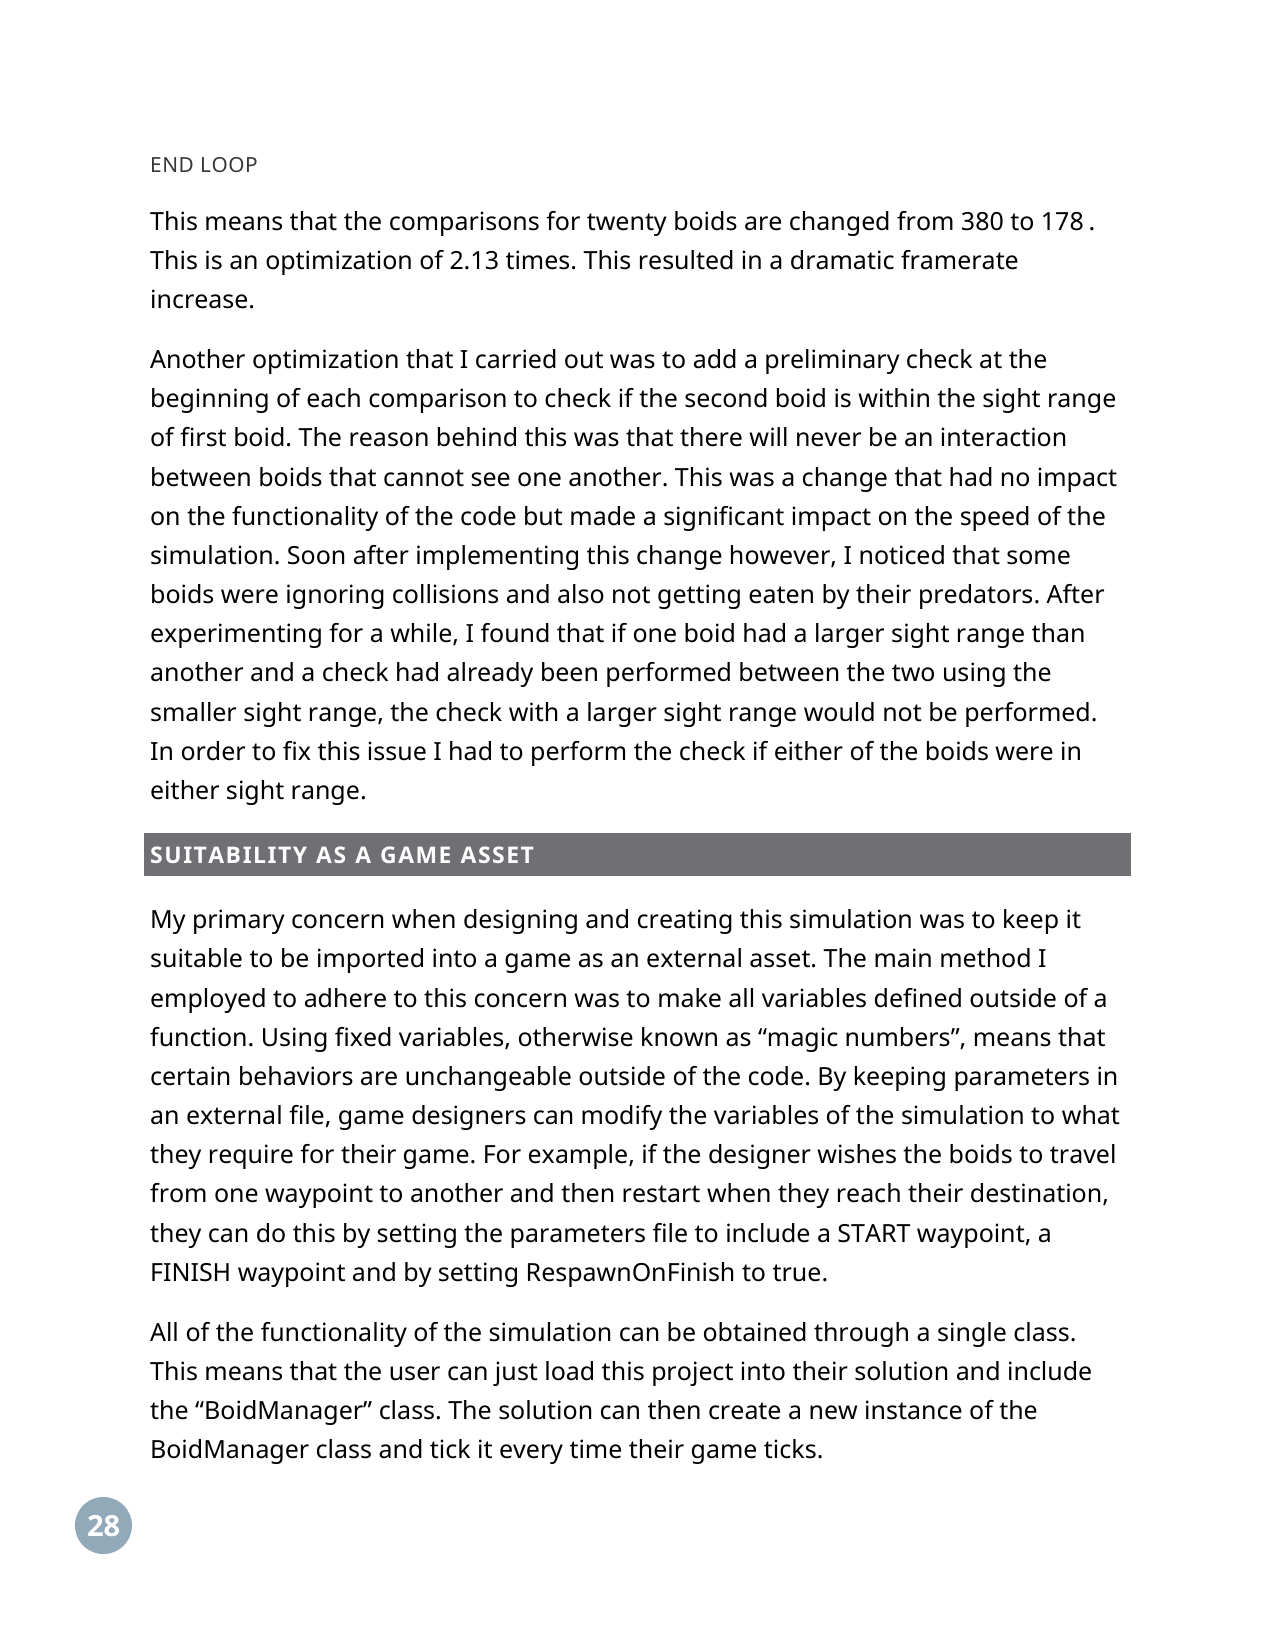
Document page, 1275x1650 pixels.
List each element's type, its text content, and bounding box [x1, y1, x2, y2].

text Another optimization that I carried out was to add a preliminary check at the beginning of each comparison to check if the second boid is within the sight range of first boid. The reason behind this was that there will never be an interaction between boids that cannot see one another. This was a change that had no impact on the functionality of the code but made a significant impact on the speed of the simulation. Soon after implementing this change however, I noticed that some boids were ignoring collisions and also not getting eaten by their predators. After experimenting for a while, I found that if one boid had a larger sight range than another and a check had already been performed between the two using the smaller sight range, the check with a larger sight range would not be performed. In order to fix this issue I had to perform the check if either of the boids were in either sight range. [150, 342, 1125, 807]
text This means that the comparisons for twenty boids are changed from 380 to 178 . This is an optimization of 2.13 times. This resulted in a dramatic framerate increase. [150, 203, 1125, 316]
text End Loop [150, 150, 1125, 178]
text All of the functionality of the simulation can be obtained through a single class. This means that the user can just load this project into their solution and include the “BoidManager” class. The solution can then create a new instance of the BoidManager class and tick it every time their game ticks. [150, 1314, 1125, 1466]
text My primary concern when designing and creating this simulation was to keep it suitable to be imported into a game as an external asset. The main method I employed to adhere to this concern was to make all variables defined outside of a function. Using fixed variables, otherwise known as “magic numbers”, means that certain behaviors are unchangeable outside of the code. By keeping parameters in an external file, game designers can modify the variables of the simulation to what they require for their game. For example, if the designer wishes the boids to travel from one waypoint to another and then restart when they reach their destination, they can do this by setting the parameters file to include a START waypoint, a FINISH waypoint and by setting RespawnOnFinish to true. [150, 902, 1125, 1288]
subtitle Suitability as a Game Asset [150, 839, 1125, 870]
